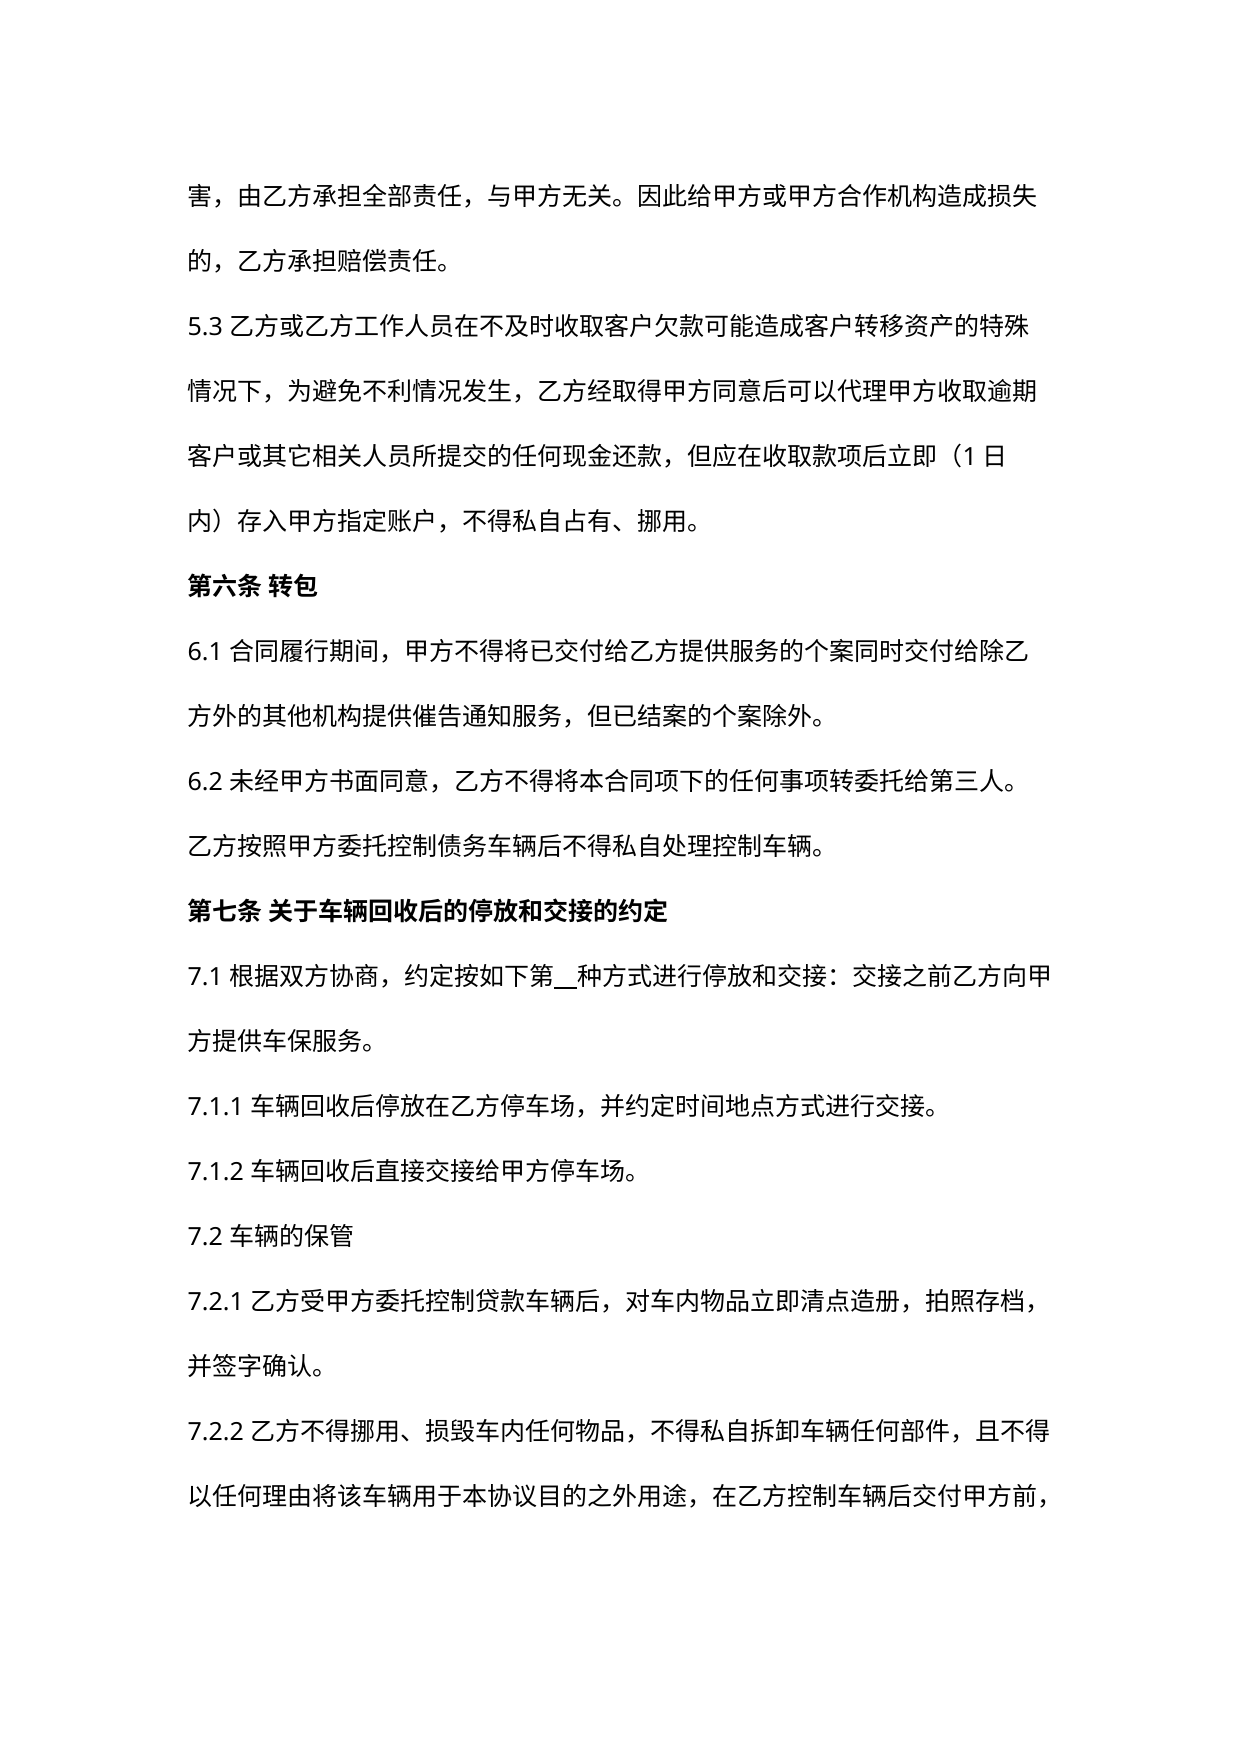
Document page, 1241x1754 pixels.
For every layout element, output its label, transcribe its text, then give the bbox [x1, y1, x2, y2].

text 6.2 未经甲方书面同意，乙方不得将本合同项下的任何事项转委托给第三人。乙方按照甲方委托控制债务车辆后不得私自处理控制车辆。 [187, 747, 1053, 877]
text 7.2 车辆的保管 [187, 1202, 1053, 1267]
text 7.1.2 车辆回收后直接交接给甲方停车场。 [187, 1137, 1053, 1202]
text 7.1 根据双方协商，约定按如下第 种方式进行停放和交接：交接之前乙方向甲方提供车保服务。 [187, 942, 1053, 1072]
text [187, 162, 1053, 292]
subtitle 第六条 转包 [187, 552, 1053, 617]
subtitle 第七条 关于车辆回收后的停放和交接的约定 [187, 877, 1053, 942]
text 5.3 乙方或乙方工作人员在不及时收取客户欠款可能造成客户转移资产的特殊情况下，为避免不利情况发生，乙方经取得甲方同意后可以代理甲方收取逾期客户或其它相关人员所提交的任何现金还款，但应在收取款项后立即（1日内）存入甲方指定账户，不得私自占有、挪用。 [187, 292, 1053, 552]
text 7.2.1 乙方受甲方委托控制贷款车辆后，对车内物品立即清点造册，拍照存档，并签字确认。 [187, 1267, 1053, 1397]
text 7.1.1 车辆回收后停放在乙方停车场，并约定时间地点方式进行交接。 [187, 1072, 1053, 1137]
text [187, 1397, 1053, 1527]
text 6.1 合同履行期间，甲方不得将已交付给乙方提供服务的个案同时交付给除乙方外的其他机构提供催告通知服务，但已结案的个案除外。 [187, 617, 1053, 747]
